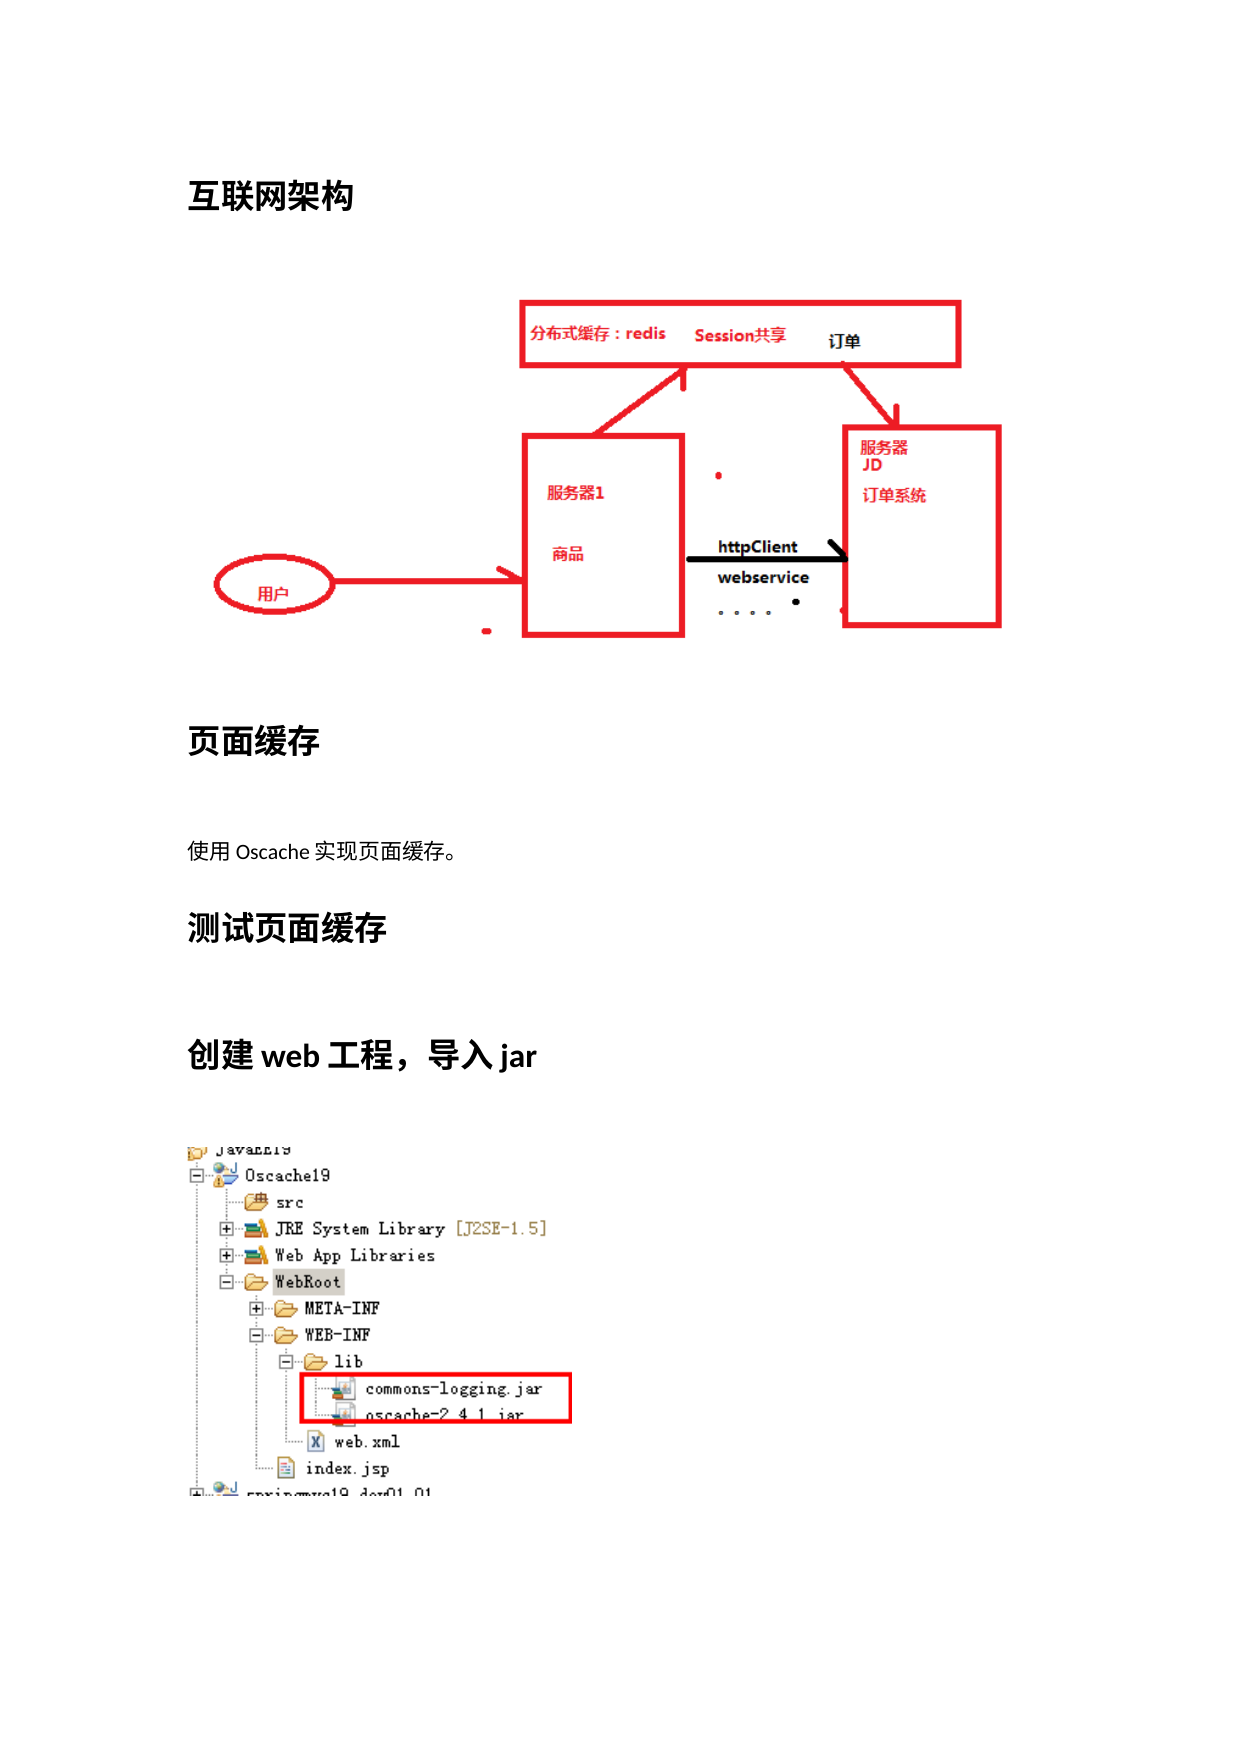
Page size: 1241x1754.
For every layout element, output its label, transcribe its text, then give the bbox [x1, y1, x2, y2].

subtitle 页面缓存 [187, 706, 1053, 771]
picture [187, 289, 1053, 671]
subtitle 互联网架构 [187, 162, 1053, 227]
subtitle 测试页面缓存 [187, 893, 1053, 958]
subtitle 创建web工程，导入jar [187, 1020, 1053, 1085]
text 使用Oscache实现页面缓存。 [187, 833, 1053, 866]
picture [187, 1147, 572, 1496]
